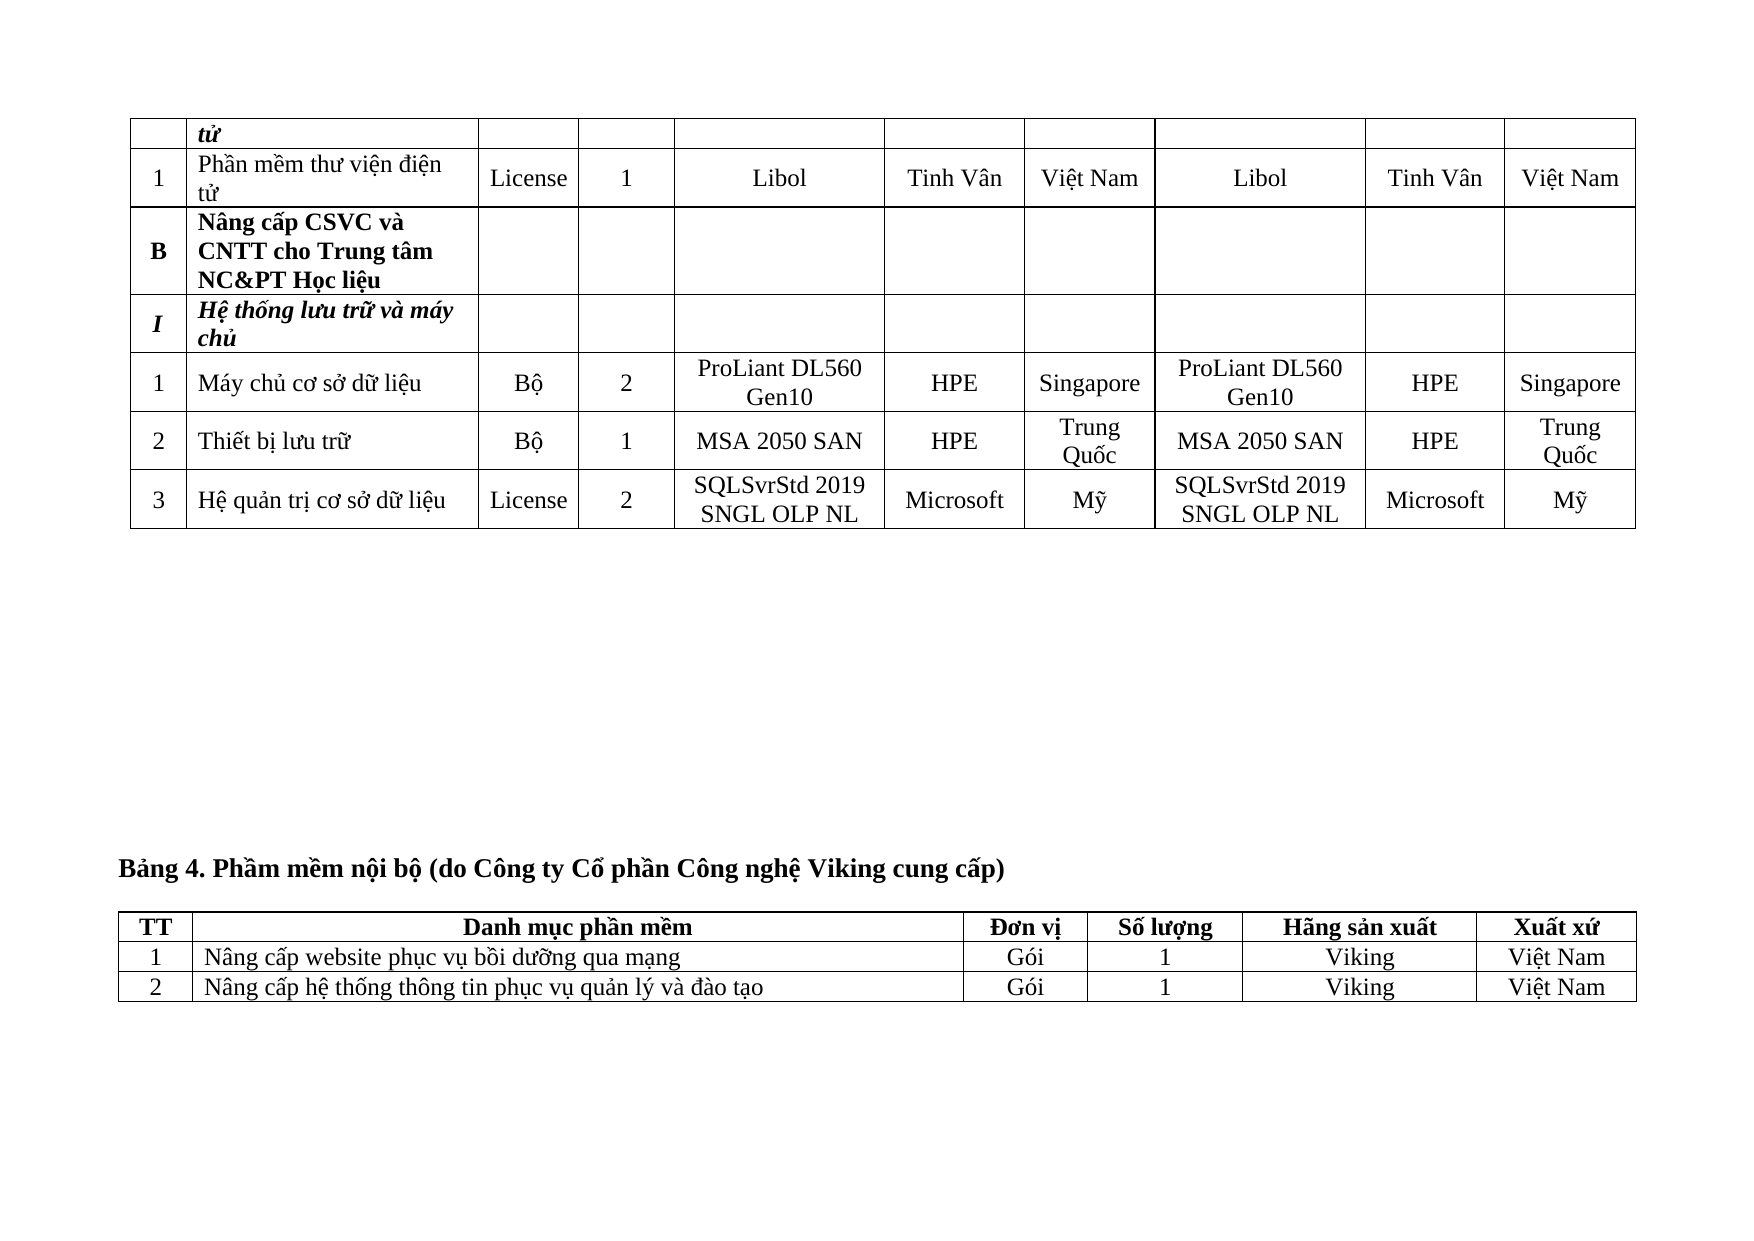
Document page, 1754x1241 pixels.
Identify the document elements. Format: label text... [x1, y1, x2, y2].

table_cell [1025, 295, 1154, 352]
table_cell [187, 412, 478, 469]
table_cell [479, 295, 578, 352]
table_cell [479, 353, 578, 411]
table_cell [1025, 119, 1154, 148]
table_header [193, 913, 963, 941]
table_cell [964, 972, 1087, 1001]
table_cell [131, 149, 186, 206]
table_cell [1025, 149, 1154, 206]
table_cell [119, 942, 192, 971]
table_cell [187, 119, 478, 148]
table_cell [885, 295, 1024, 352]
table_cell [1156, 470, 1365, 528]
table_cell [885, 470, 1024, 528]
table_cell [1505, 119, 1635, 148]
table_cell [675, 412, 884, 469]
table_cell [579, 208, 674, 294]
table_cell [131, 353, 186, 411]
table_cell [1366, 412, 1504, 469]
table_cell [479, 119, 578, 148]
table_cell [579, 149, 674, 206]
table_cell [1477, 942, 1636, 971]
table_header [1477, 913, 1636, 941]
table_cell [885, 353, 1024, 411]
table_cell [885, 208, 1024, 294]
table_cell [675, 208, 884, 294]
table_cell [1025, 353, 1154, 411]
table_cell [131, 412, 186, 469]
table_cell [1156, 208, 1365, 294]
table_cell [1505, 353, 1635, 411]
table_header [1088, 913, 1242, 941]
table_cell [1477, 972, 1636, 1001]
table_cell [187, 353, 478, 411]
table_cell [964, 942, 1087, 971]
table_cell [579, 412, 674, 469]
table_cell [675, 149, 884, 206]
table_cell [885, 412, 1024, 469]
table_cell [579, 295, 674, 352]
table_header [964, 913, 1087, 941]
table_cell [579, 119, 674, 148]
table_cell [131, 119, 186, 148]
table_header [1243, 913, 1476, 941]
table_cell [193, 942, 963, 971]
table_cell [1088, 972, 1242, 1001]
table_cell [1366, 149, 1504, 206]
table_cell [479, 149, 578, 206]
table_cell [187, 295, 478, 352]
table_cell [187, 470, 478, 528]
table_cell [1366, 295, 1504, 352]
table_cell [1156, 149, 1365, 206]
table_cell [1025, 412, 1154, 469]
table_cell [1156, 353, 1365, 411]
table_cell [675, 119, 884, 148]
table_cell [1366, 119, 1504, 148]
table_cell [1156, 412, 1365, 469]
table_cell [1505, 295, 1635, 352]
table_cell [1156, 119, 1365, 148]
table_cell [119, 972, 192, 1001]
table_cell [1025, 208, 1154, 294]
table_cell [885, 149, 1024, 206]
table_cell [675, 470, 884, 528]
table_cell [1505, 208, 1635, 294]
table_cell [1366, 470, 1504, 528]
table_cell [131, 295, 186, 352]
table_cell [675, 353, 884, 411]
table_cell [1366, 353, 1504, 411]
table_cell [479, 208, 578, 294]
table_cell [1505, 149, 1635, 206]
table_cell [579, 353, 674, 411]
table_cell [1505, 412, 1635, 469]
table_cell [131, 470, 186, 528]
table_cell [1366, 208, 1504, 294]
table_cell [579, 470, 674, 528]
text Bảng 4. Phầm mềm nội bộ (do Công ty Cổ phần Công nghệ Viking cung cấp) [118, 852, 1636, 883]
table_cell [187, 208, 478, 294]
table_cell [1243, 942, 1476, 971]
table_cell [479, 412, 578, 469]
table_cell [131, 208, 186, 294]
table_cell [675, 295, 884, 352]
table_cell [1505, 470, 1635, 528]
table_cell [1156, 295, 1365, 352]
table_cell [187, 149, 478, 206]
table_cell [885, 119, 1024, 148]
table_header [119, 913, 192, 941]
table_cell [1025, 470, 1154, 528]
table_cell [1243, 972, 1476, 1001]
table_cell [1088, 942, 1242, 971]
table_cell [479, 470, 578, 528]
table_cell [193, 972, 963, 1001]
